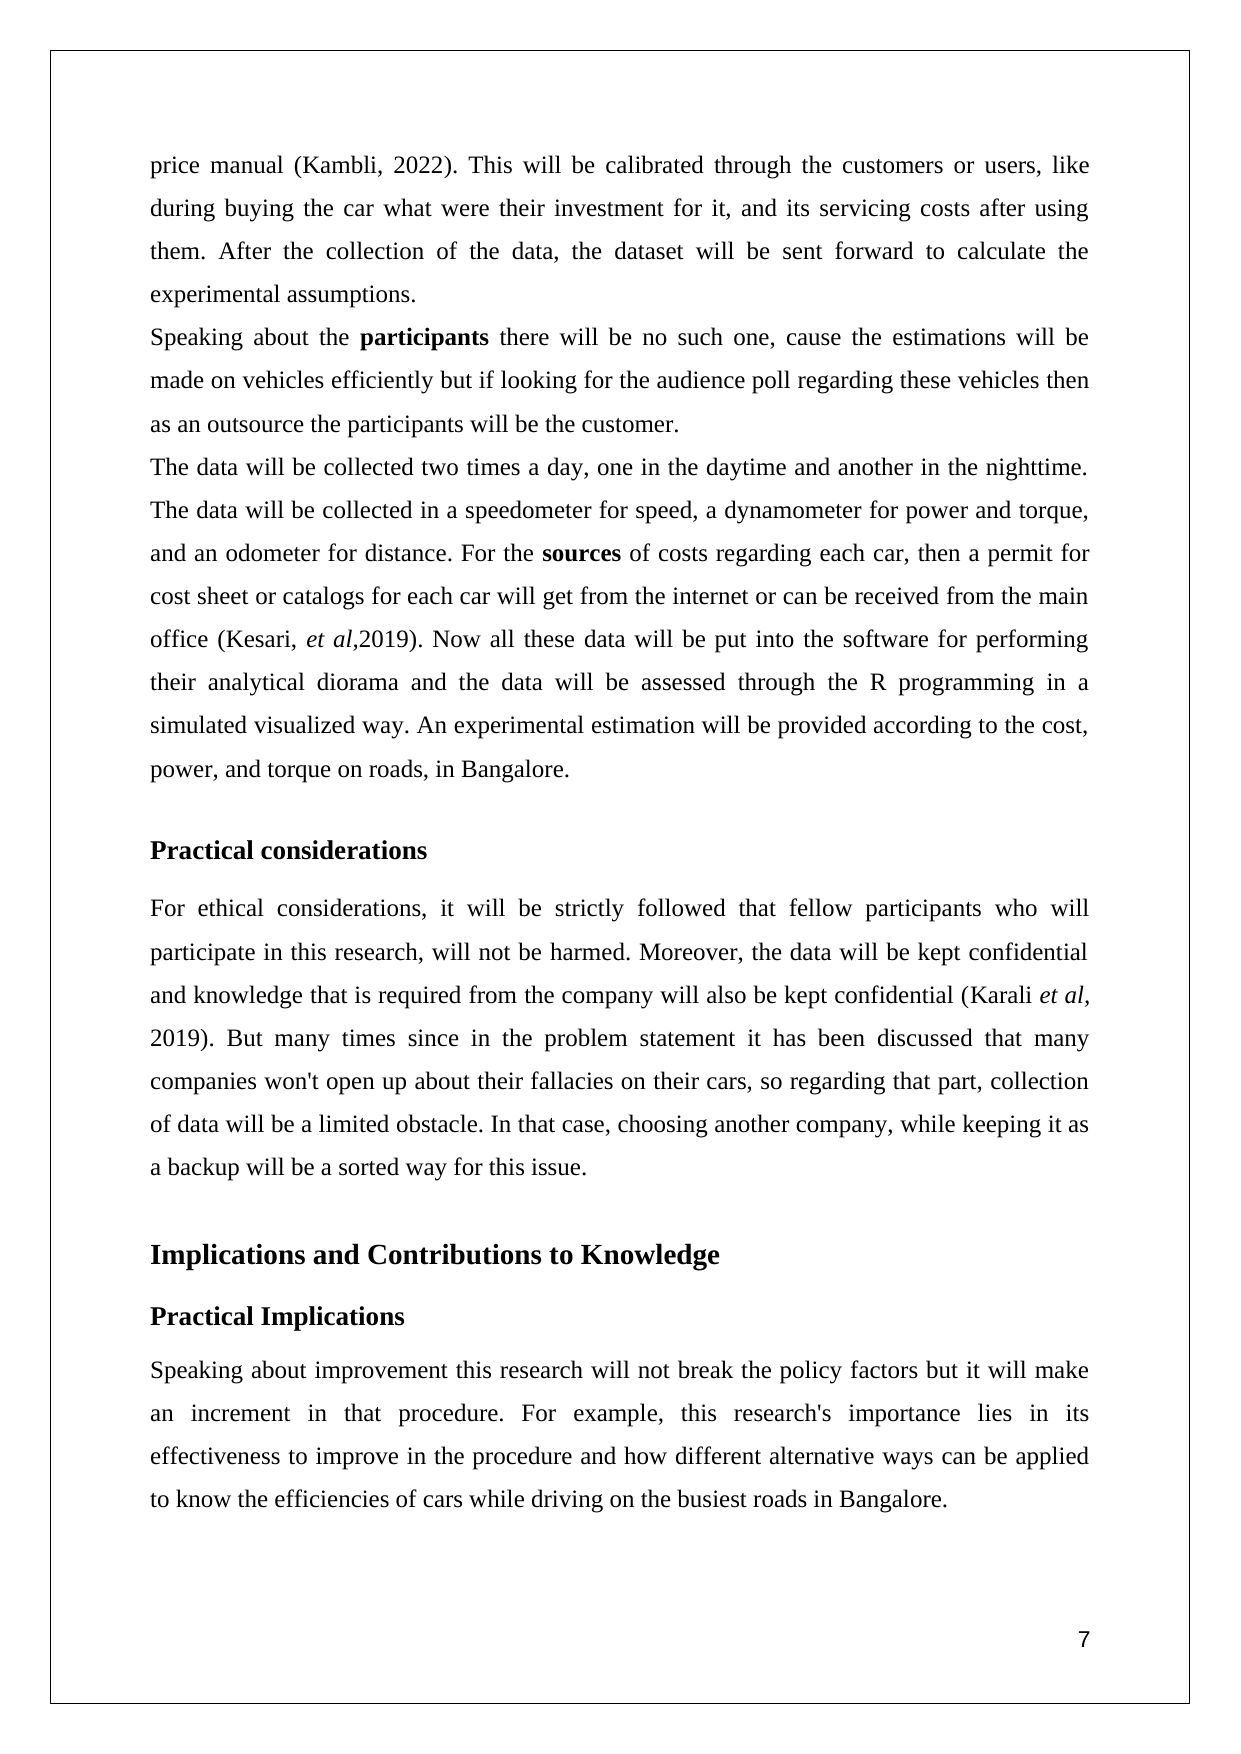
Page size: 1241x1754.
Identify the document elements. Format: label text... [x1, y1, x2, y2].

text Speaking about improvement this research will not break the policy factors but it will make an increment in that procedure. For example, this research's importance lies in its effectiveness to improve in the procedure and how different alternative ways can be applied to know the efficiencies of cars while driving on the busiest roads in Bangalore. [150, 1355, 1090, 1513]
subtitle Practical Implications [150, 1300, 1090, 1331]
subtitle Practical considerations [150, 834, 1090, 866]
subtitle Implications and Contributions to Knowledge [150, 1237, 1090, 1271]
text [150, 150, 1090, 308]
text For ethical considerations, it will be strictly followed that fellow participants who will participate in this research, will not be harmed. Moreover, the data will be kept confidential and knowledge that is required from the company will also be kept confidential (Karali et al, 2019). But many times since in the problem statement it has been discussed that many companies won't open up about their fallacies on their cars, so regarding that part, collection of data will be a limited obstacle. In that case, choosing another company, while keeping it as a backup will be a sorted way for this issue. [150, 893, 1090, 1181]
text The data will be collected two times a day, one in the daytime and another in the nighttime. The data will be collected in a speedometer for speed, a dynamometer for power and torque, and an odometer for distance. For the sources of costs regarding each car, then a permit for cost sheet or catalogs for each car will get from the internet or can be received from the main office (Kesari, et al,2019). Now all these data will be put into the software for performing their analytical diorama and the data will be assessed through the R programming in a simulated visualized way. An experimental estimation will be provided according to the cost, power, and torque on roads, in Bangalore. [150, 452, 1090, 782]
text Speaking about the participants there will be no such one, cause the estimations will be made on vehicles efficiently but if looking for the audience poll regarding these vehicles then as an outsource the participants will be the customer. [150, 322, 1090, 437]
